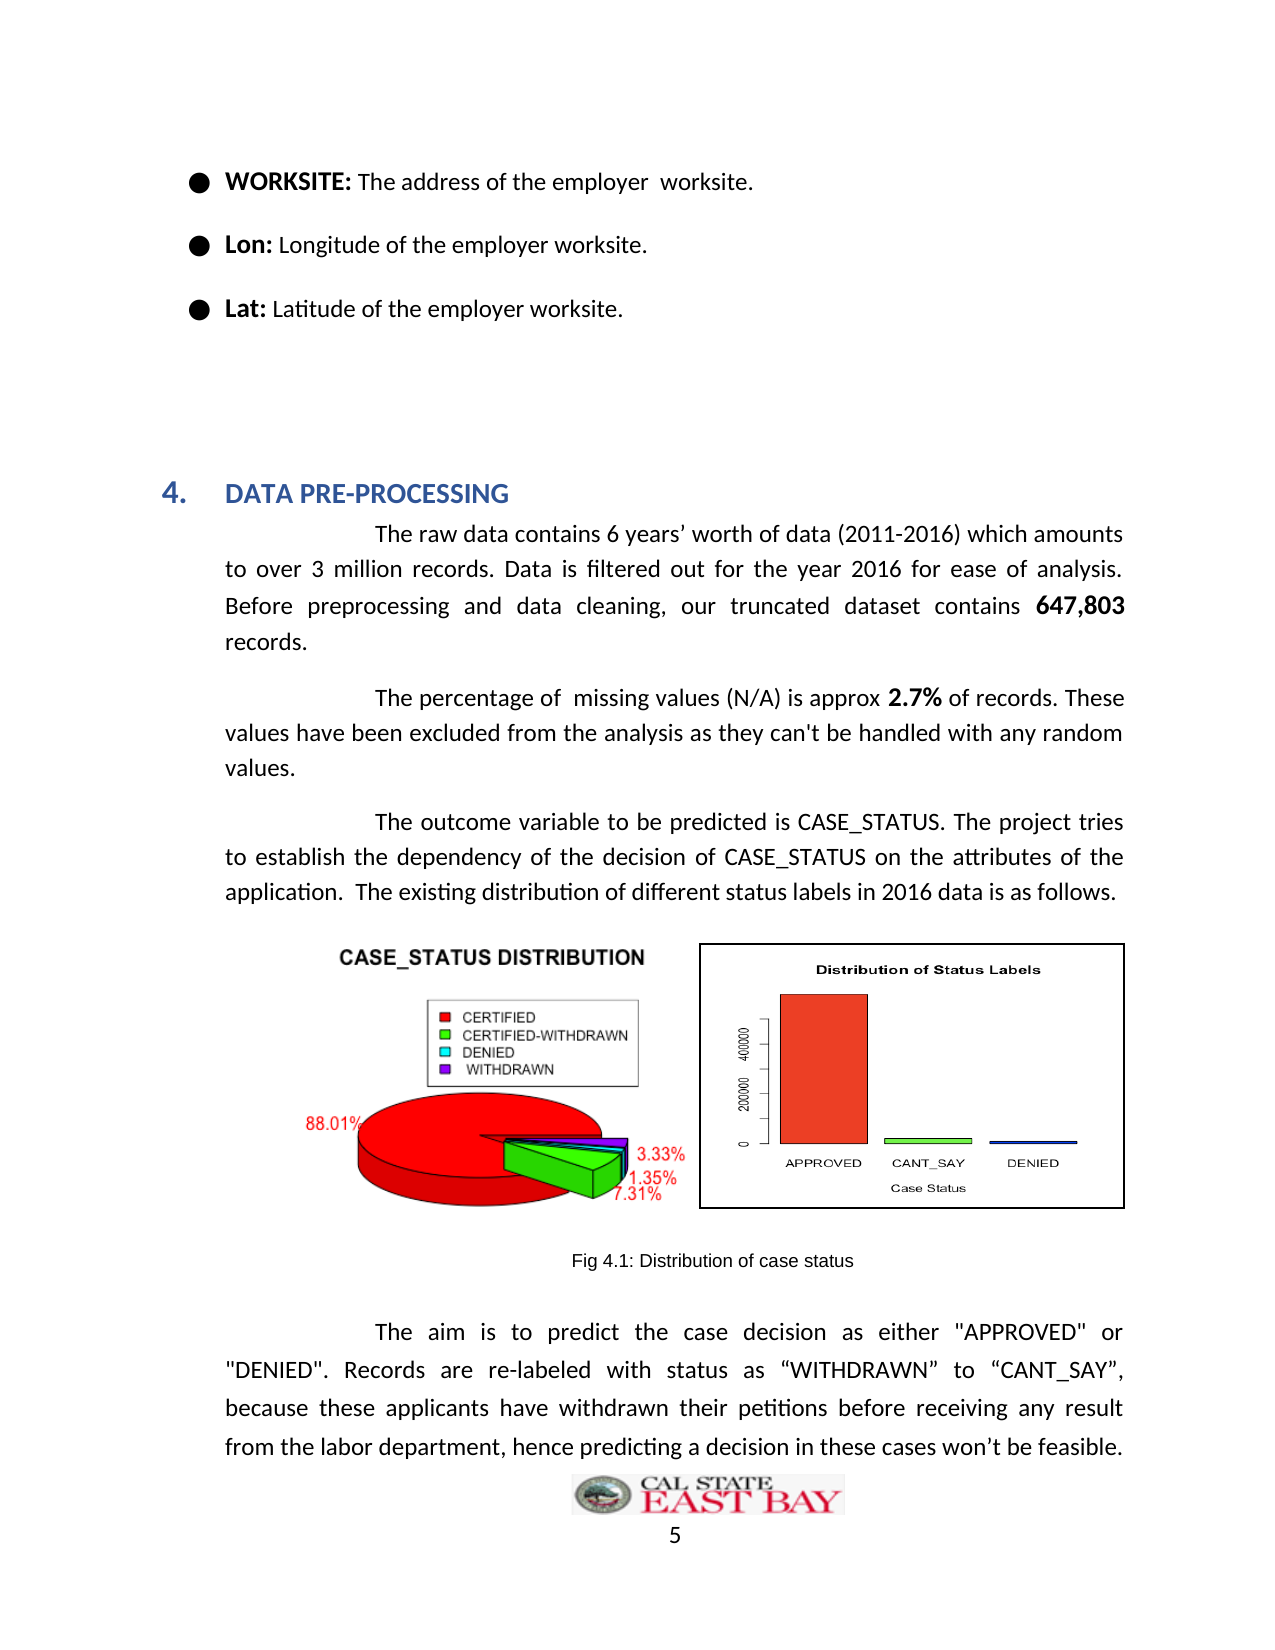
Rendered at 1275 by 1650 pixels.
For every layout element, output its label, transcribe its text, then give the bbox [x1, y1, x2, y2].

picture [300, 929, 699, 1209]
list Lon: Longitude of the employer worksite. [187, 214, 1125, 269]
picture [571, 1474, 845, 1515]
subtitle DATA PRE-PROCESSING [187, 471, 1125, 512]
list Lat: Latitude of the employer worksite. [187, 277, 1125, 333]
text The raw data contains 6 years’ worth of data (2011-2016) which amounts to over 3 million records. Data is filtered out for the year 2016 for ease of analysis. Before preprocessing and data cleaning, our truncated dataset contains 647,803 records. [225, 518, 1125, 656]
picture [701, 945, 1123, 1207]
list WORKSITE: The address of the employer worksite. [187, 150, 1125, 206]
text The percentage of missing values (N/A) is approx 2.7% of records. These values have been excluded from the analysis as they can't be handled with any random values. [225, 680, 1125, 783]
text The outcome variable to be predicted is CASE_STATUS. The project tries to establish the dependency of the decision of CASE_STATUS on the attributes of the application. The existing distribution of different status labels in 2016 data is as follows. [225, 806, 1125, 906]
